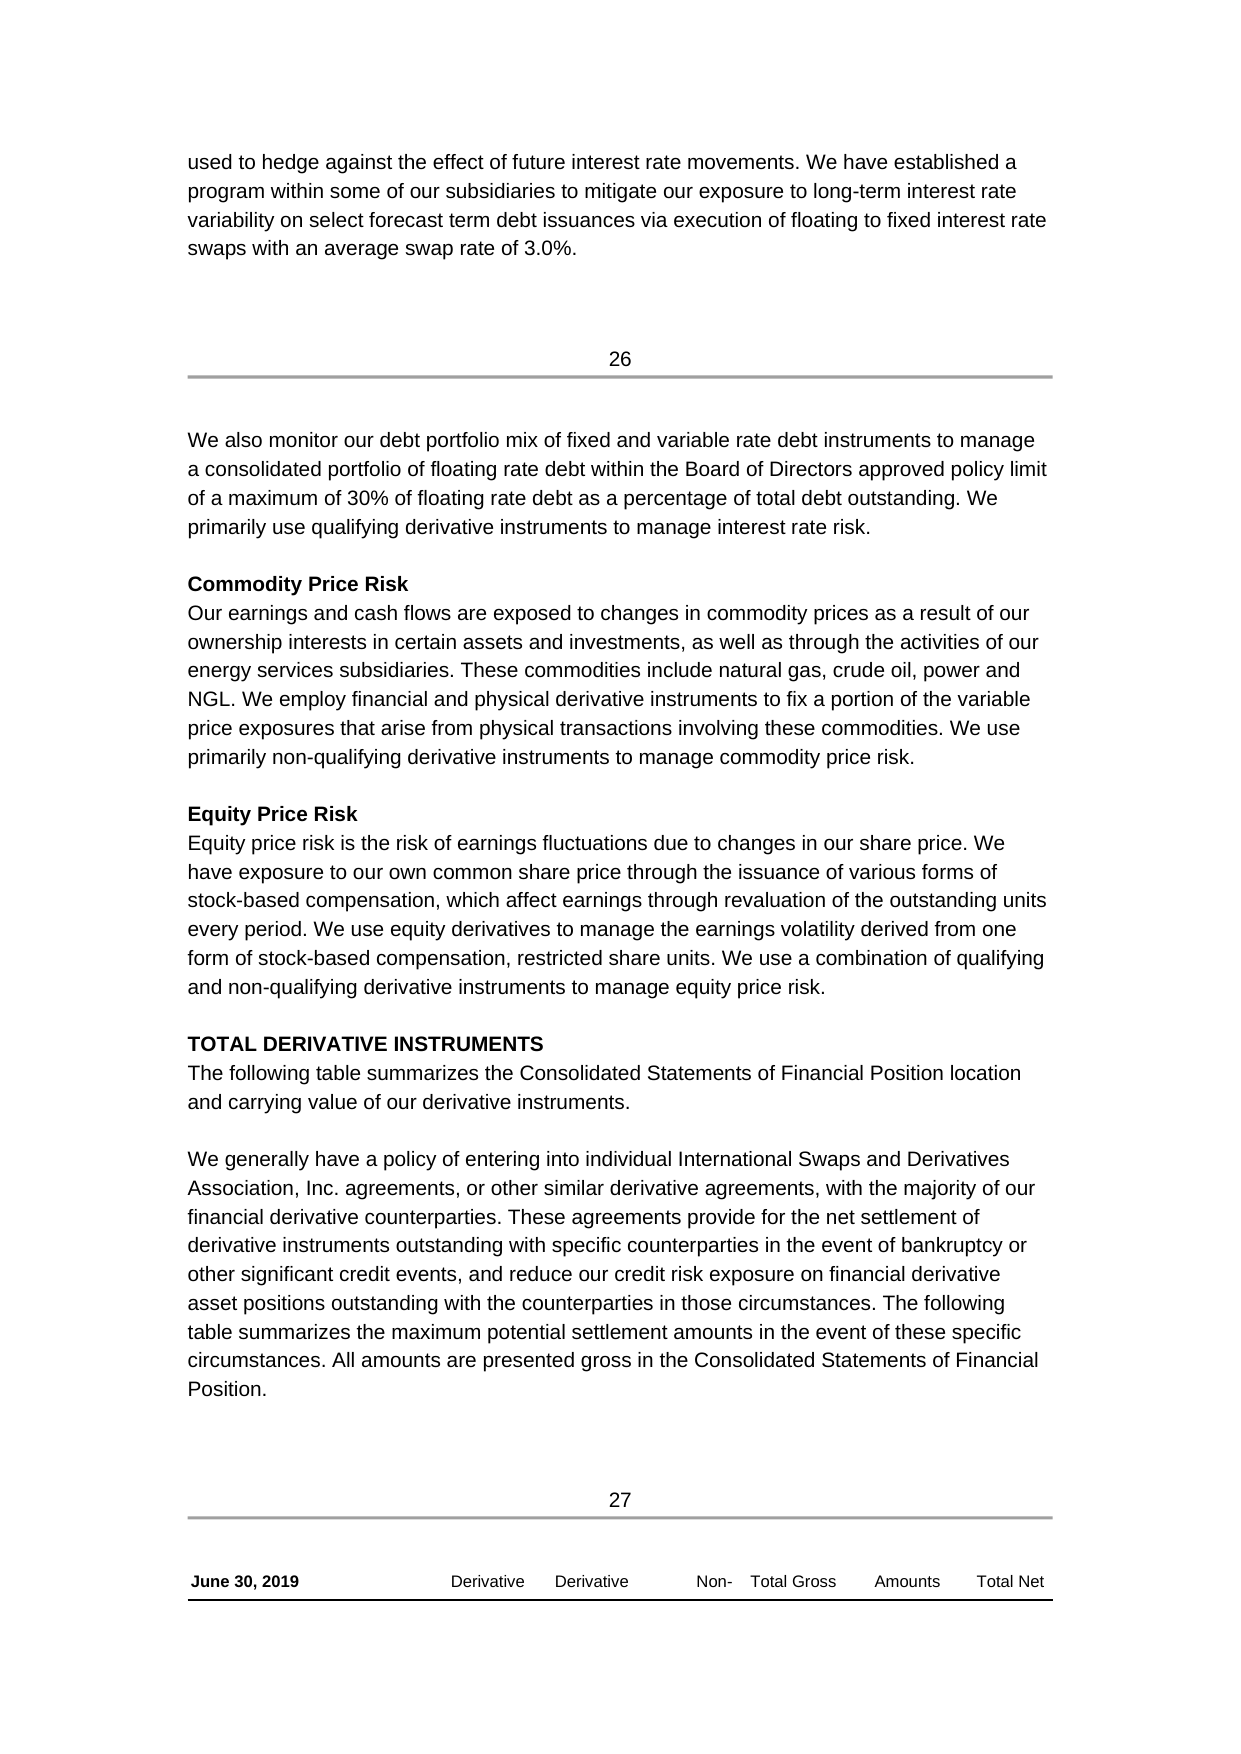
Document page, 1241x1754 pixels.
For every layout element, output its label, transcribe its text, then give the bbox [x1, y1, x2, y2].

text The following table summarizes the Consolidated Statements of Financial Position location and carrying value of our derivative instruments. [187, 1061, 1053, 1113]
text Equity Price Risk [187, 802, 1053, 826]
text TOTAL DERIVATIVE INSTRUMENTS [187, 1032, 1053, 1056]
text 27 [187, 1487, 1053, 1511]
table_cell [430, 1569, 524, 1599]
text We generally have a policy of entering into individual International Swaps and Derivatives Association, Inc. agreements, or other similar derivative agreements, with the majority of our financial derivative counterparties. These agreements provide for the net settlement of derivative instruments outstanding with specific counterparties in the event of bankruptcy or other significant credit events, and reduce our credit risk exposure on financial derivative asset positions outstanding with the counterparties in those circumstances. The following table summarizes the maximum potential settlement amounts in the event of these specific circumstances. All amounts are presented gross in the Consolidated Statements of Financial Position. [187, 1147, 1053, 1401]
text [187, 150, 1053, 260]
text 26 [187, 347, 1053, 371]
text Equity price risk is the risk of earnings fluctuations due to changes in our share price. We have exposure to our own common share price through the issuance of various forms of stock-based compensation, which affect earnings through revaluation of the outstanding units every period. We use equity derivatives to manage the earnings volatility derived from one form of stock-based compensation, restricted share units. We use a combination of qualifying and non-qualifying derivative instruments to manage equity price risk. [187, 831, 1053, 998]
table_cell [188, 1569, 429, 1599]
text Our earnings and cash flows are exposed to changes in commodity prices as a result of our ownership interests in certain assets and investments, as well as through the activities of our energy services subsidiaries. These commodities include natural gas, crude oil, power and NGL. We employ financial and physical derivative instruments to fix a portion of the variable price exposures that arise from physical transactions involving these commodities. We use primarily non-qualifying derivative instruments to manage commodity price risk. [187, 601, 1053, 768]
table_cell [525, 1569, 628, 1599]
text Commodity Price Risk [187, 572, 1053, 596]
text We also monitor our debt portfolio mix of fixed and variable rate debt instruments to manage a consolidated portfolio of floating rate debt within the Board of Directors approved policy limit of a maximum of 30% of floating rate debt as a percentage of total debt outstanding. We primarily use qualifying derivative instruments to manage interest rate risk. [187, 428, 1053, 538]
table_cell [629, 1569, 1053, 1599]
